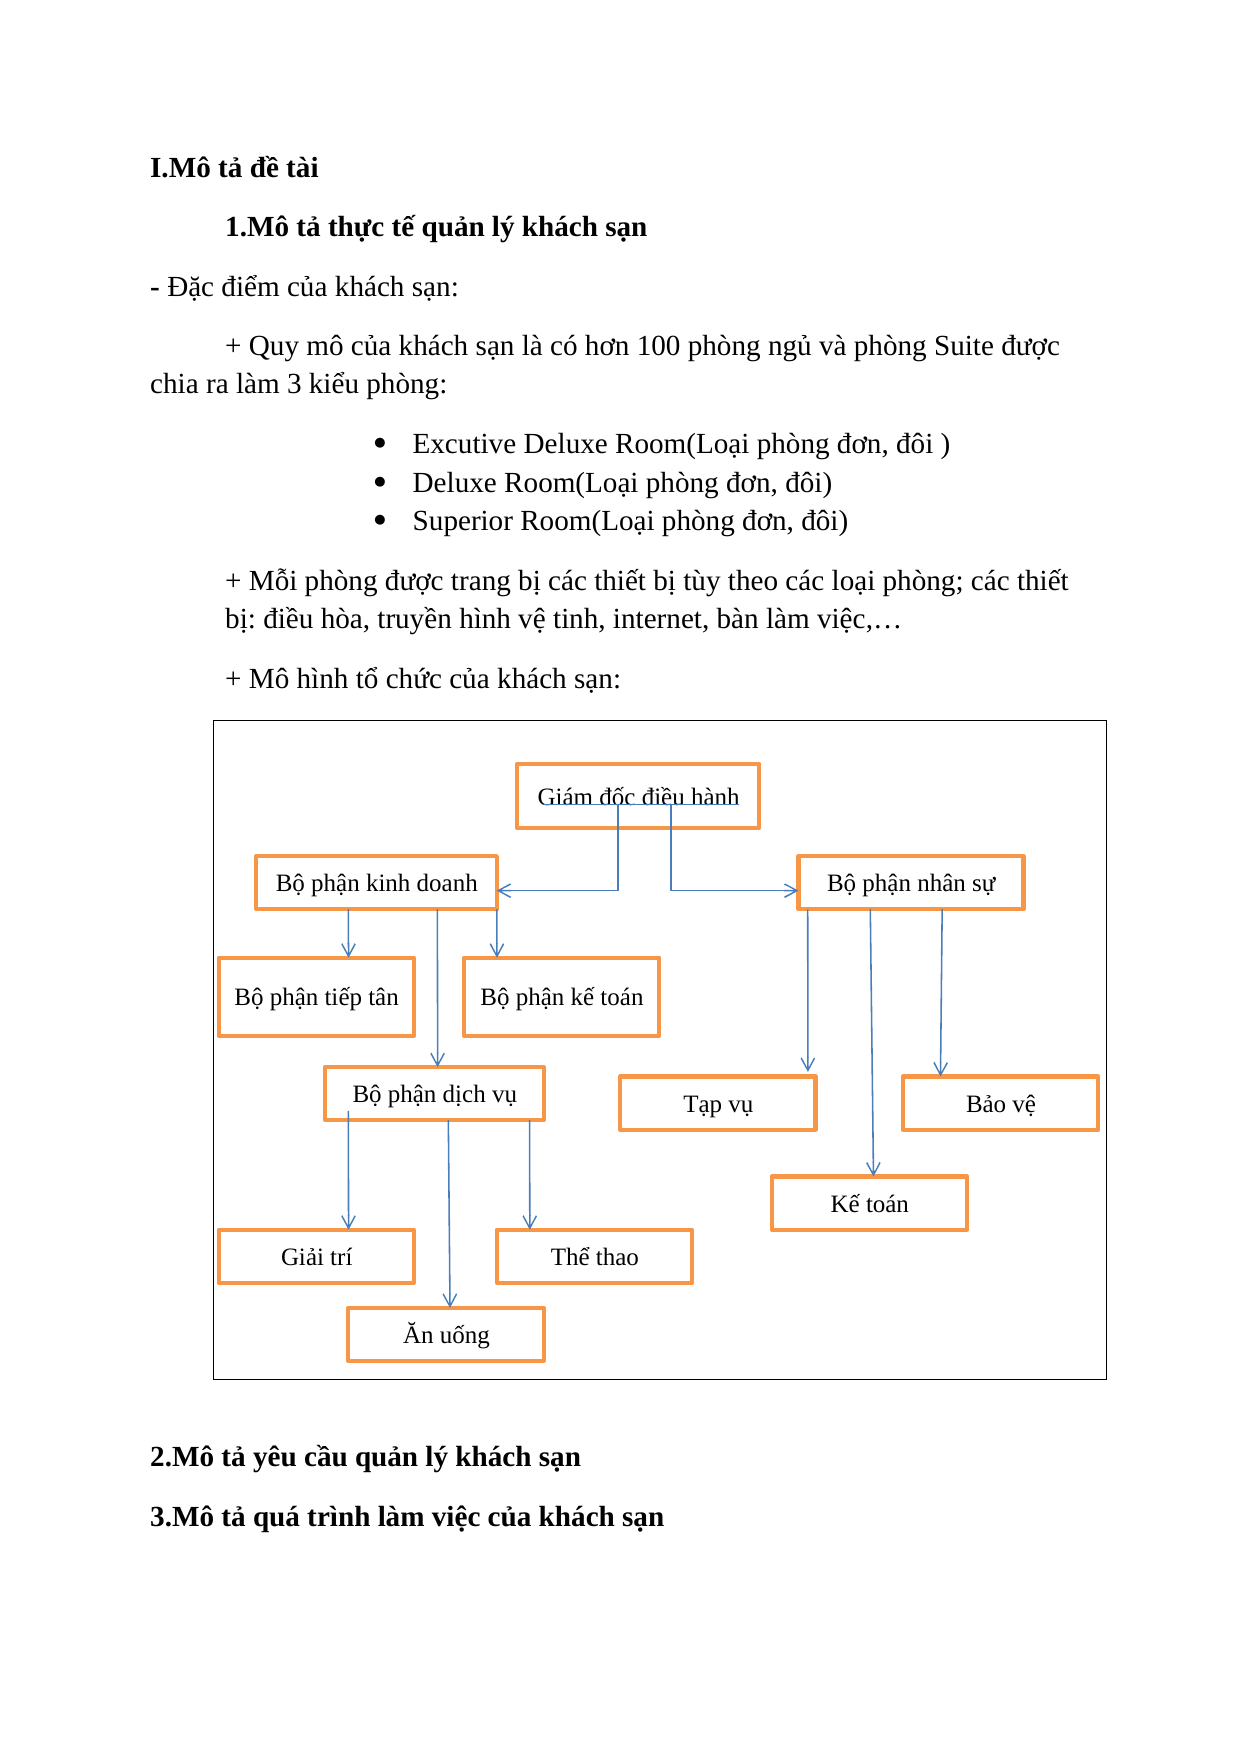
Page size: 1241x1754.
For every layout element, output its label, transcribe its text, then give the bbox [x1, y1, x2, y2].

text + Mỗi phòng được trang bị các thiết bị tùy theo các loại phòng; các thiết bị: điều hòa, truyền hình vệ tinh, internet, bàn làm việc,… [225, 563, 1090, 635]
text 1.Mô tả thực tế quản lý khách sạn [150, 209, 1090, 243]
text + Quy mô của khách sạn là có hơn 100 phòng ngủ và phòng Suite được chia ra làm 3 kiểu phòng: [150, 328, 1090, 400]
list Deluxe Room(Loại phòng đơn, đôi) [375, 465, 1090, 498]
list Excutive Deluxe Room(Loại phòng đơn, đôi ) [375, 426, 1090, 460]
text + Mô hình tổ chức của khách sạn: [225, 661, 1090, 694]
list Superior Room(Loại phòng đơn, đôi) [375, 503, 1090, 537]
text - Đặc điểm của khách sạn: [150, 269, 1090, 302]
text I.Mô tả đề tài [150, 150, 1090, 183]
table_header [214, 721, 1106, 1379]
text 2.Mô tả yêu cầu quản lý khách sạn [150, 1439, 1090, 1473]
text 3.Mô tả quá trình làm việc của khách sạn [150, 1499, 1090, 1532]
